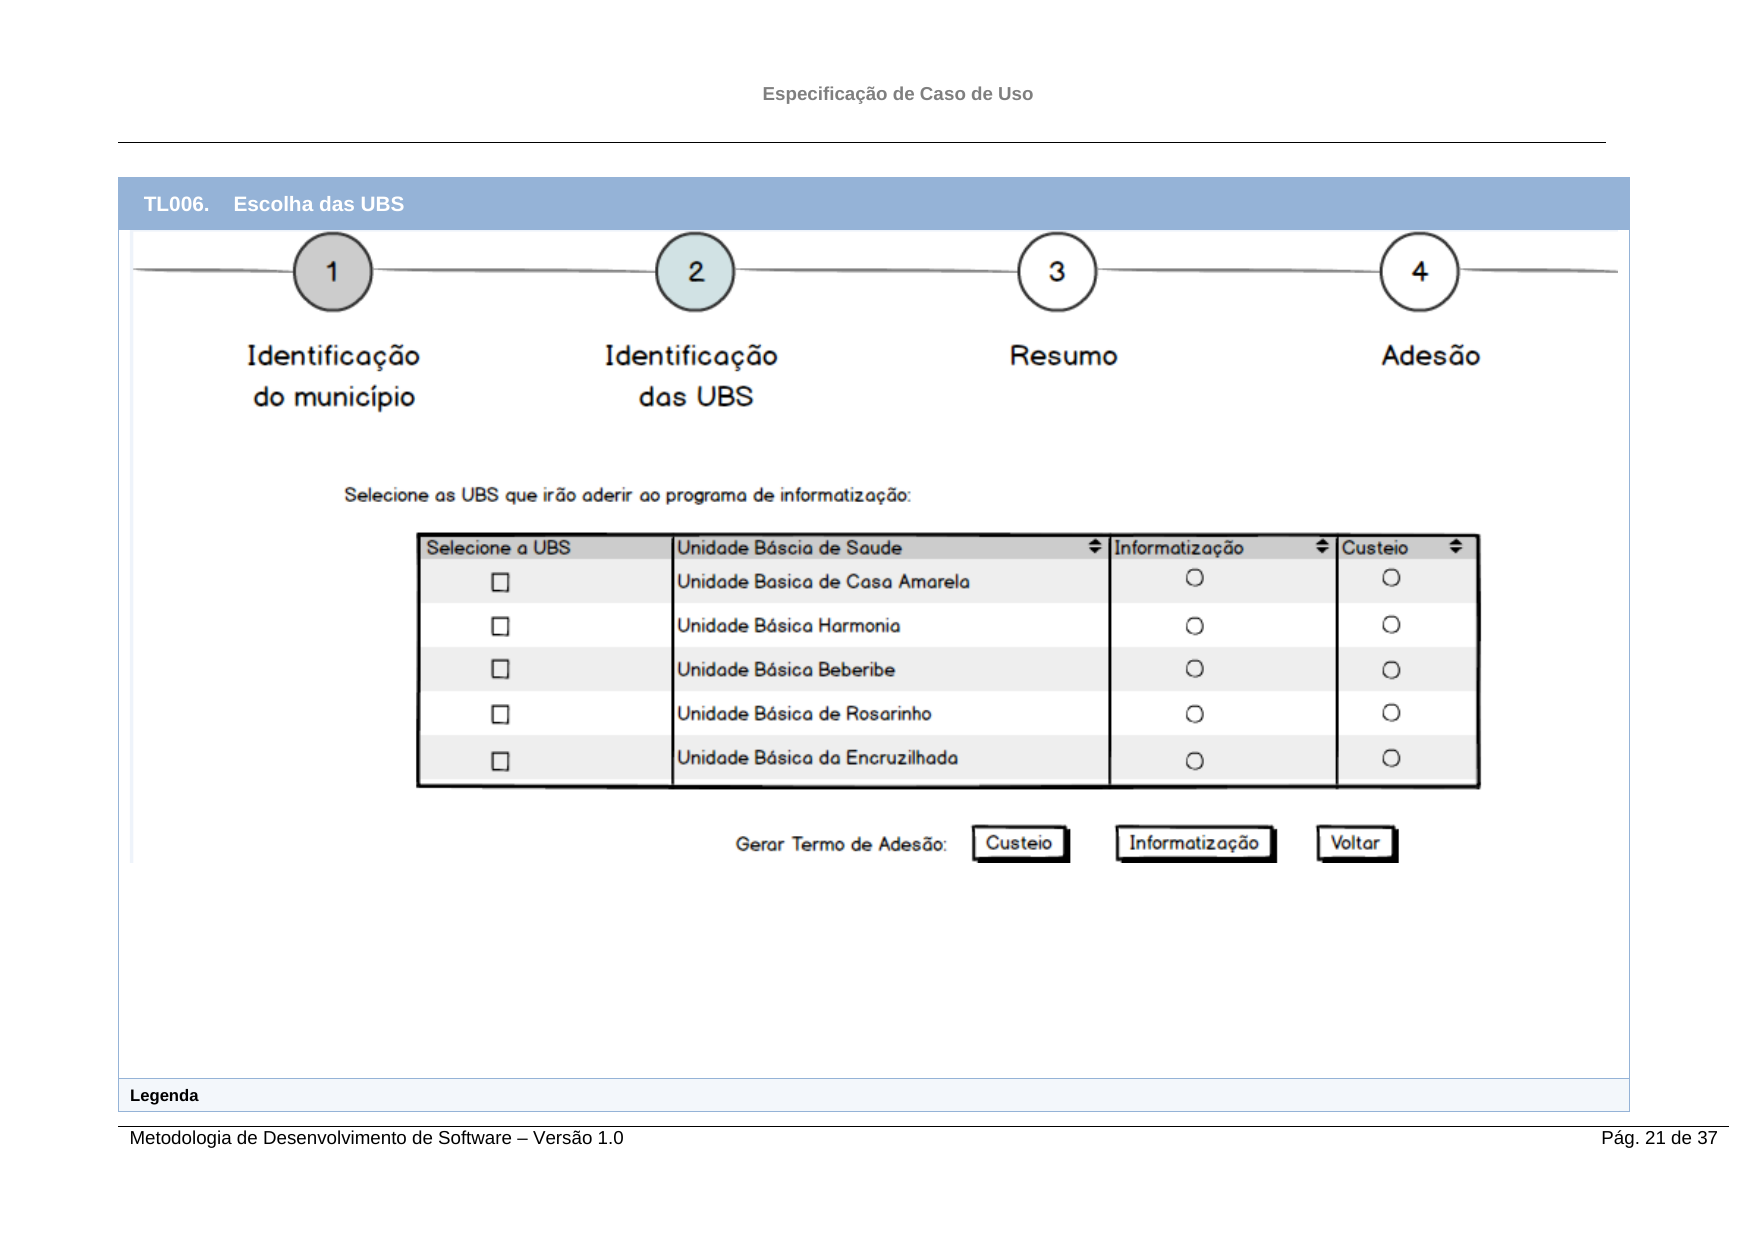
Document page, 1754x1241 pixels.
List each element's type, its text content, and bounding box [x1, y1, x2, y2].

table_cell [119, 230, 1629, 1078]
picture [129, 230, 1618, 863]
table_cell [119, 1079, 1629, 1111]
table_header Escolha das UBS [119, 178, 1629, 229]
